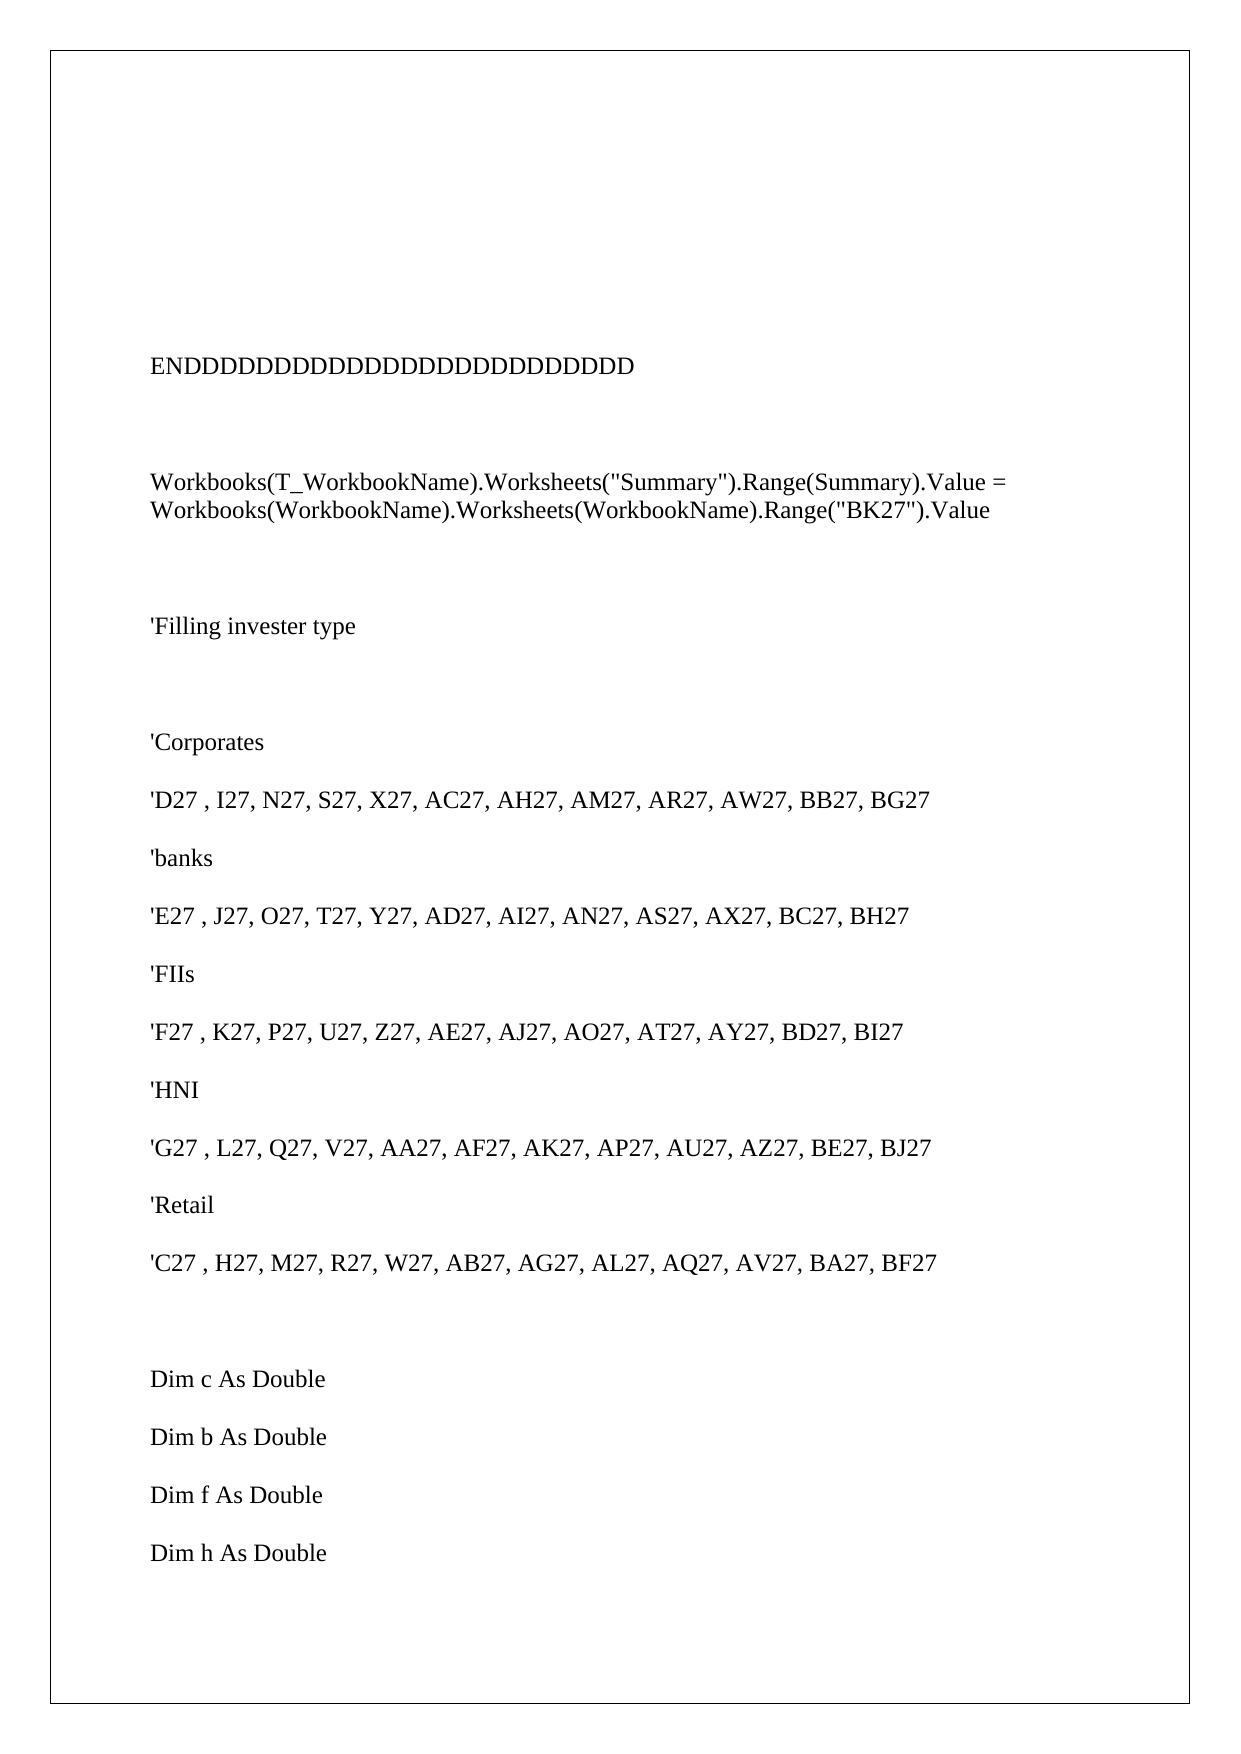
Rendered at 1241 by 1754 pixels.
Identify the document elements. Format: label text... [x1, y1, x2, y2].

text Dim c As Double [150, 1364, 1090, 1393]
text 'C27 , H27, M27, R27, W27, AB27, AG27, AL27, AQ27, AV27, BA27, BF27 [150, 1248, 1090, 1277]
text 'Filling invester type [150, 611, 1090, 640]
text 'D27 , I27, N27, S27, X27, AC27, AH27, AM27, AR27, AW27, BB27, BG27 [150, 785, 1090, 814]
text Dim b As Double [150, 1422, 1090, 1451]
text 'G27 , L27, Q27, V27, AA27, AF27, AK27, AP27, AU27, AZ27, BE27, BJ27 [150, 1133, 1090, 1161]
text 'Corporates [150, 727, 1090, 756]
text Dim f As Double [150, 1480, 1090, 1509]
text 'banks [150, 843, 1090, 872]
text 'HNI [150, 1075, 1090, 1103]
text Dim h As Double [150, 1538, 1090, 1567]
text 'Retail [150, 1191, 1090, 1219]
text 'FIIs [150, 959, 1090, 988]
text ENDDDDDDDDDDDDDDDDDDDDDDDDD [150, 351, 1090, 380]
text 'E27 , J27, O27, T27, Y27, AD27, AI27, AN27, AS27, AX27, BC27, BH27 [150, 901, 1090, 930]
text 'F27 , K27, P27, U27, Z27, AE27, AJ27, AO27, AT27, AY27, BD27, BI27 [150, 1017, 1090, 1046]
text Workbooks(T_WorkbookName).Worksheets("Summary").Range(Summary).Value = Workbooks(WorkbookName).Worksheets(WorkbookName).Range("BK27").Value [150, 467, 1090, 524]
